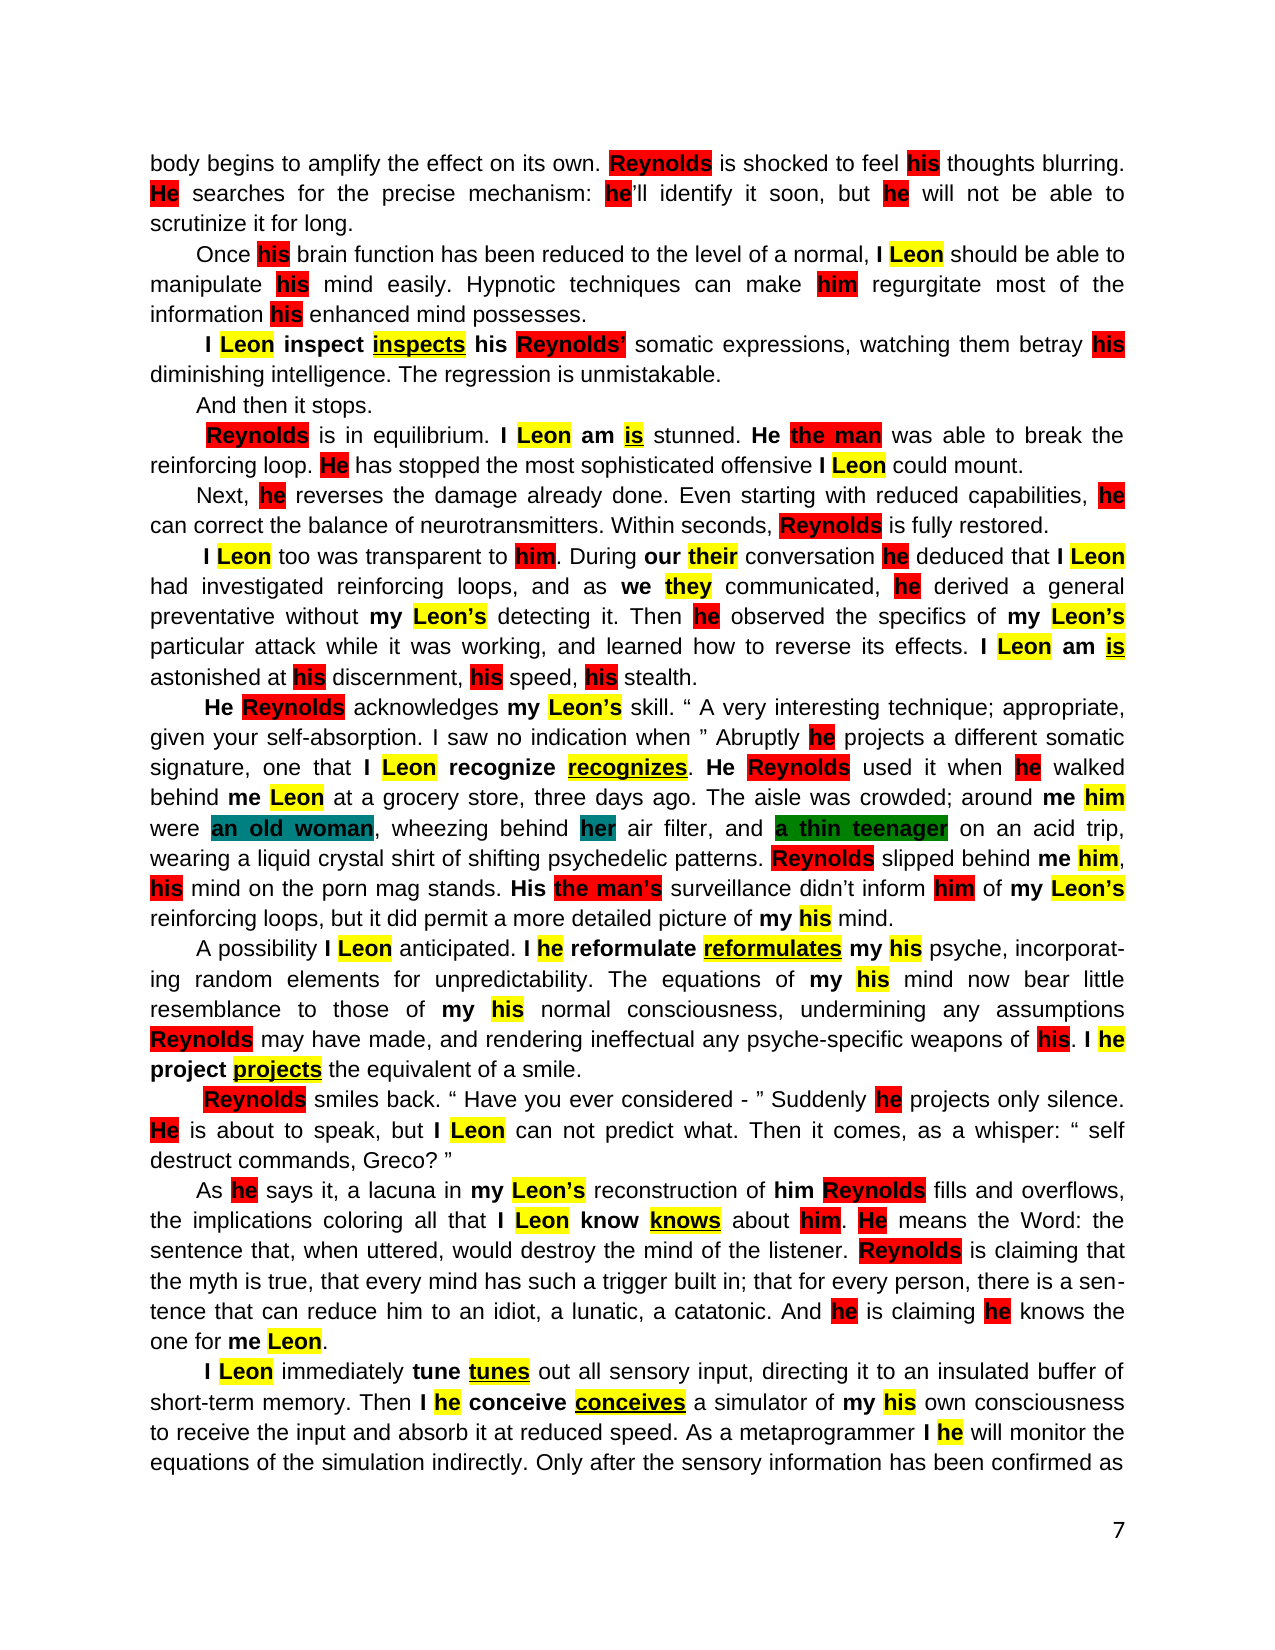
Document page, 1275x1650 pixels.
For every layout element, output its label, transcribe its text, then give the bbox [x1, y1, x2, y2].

text And then it stops. [150, 392, 1125, 418]
text Reynolds is in equilibrium. I Leon am is stunned. He the man was able to break the reinforcing loop. He has stopped the most sophisticated offensive I Leon could mount. [150, 422, 1125, 478]
text Reynolds smiles back. “ Have you ever considered - ” Suddenly he projects only silence. He is about to speak, but I Leon can not predict what. Then it comes, as a whisper: “ self destruct commands, Greco? ” [150, 1086, 1125, 1173]
text I Leon inspect inspects his Reynolds’ somatic expressions, watching them betray his diminishing intelligence. The regression is unmistakable. [150, 331, 1125, 388]
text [150, 150, 1125, 237]
text A possibility I Leon anticipated. I he reformulate reformulates my his psyche, incorporating random elements for unpredictability. The equations of my his mind now bear little resemblance to those of my his normal consciousness, undermining any assumptions Reynolds may have made, and rendering ineffectual any psyche-specific weapons of his. I he project projects the equivalent of a smile. [150, 935, 1125, 1083]
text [150, 1358, 1125, 1475]
text I Leon too was transparent to him. During our their conversation he deduced that I Leon had investigated reinforcing loops, and as we they communicated, he derived a general preventative without my Leon’s detecting it. Then he observed the specifics of my Leon’s particular attack while it was working, and learned how to reverse its effects. I Leon am is astonished at his discernment, his speed, his stealth. [150, 543, 1125, 690]
text As he says it, a lacuna in my Leon’s reconstruction of him Reynolds fills and overflows, the implications coloring all that I Leon know knows about him. He means the Word: the sentence that, when uttered, would destroy the mind of the listener. Reynolds is claiming that the myth is true, that every mind has such a trigger built in; that for every person, there is a sentence that can reduce him to an idiot, a lunatic, a catatonic. And he is claiming he knows the one for me Leon. [150, 1177, 1125, 1354]
text Once his brain function has been reduced to the level of a normal, I Leon should be able to manipulate his mind easily. Hypnotic techniques can make him regurgitate most of the information his enhanced mind possesses. [150, 241, 1125, 327]
text He Reynolds acknowledges my Leon’s skill. “ A very interesting technique; appropriate, given your self-absorption. I saw no indication when ” Abruptly he projects a different somatic signature, one that I Leon recognize recognizes. He Reynolds used it when he walked behind me Leon at a grocery store, three days ago. The aisle was crowded; around me him were an old woman, wheezing behind her air filter, and a thin teenager on an acid trip, wearing a liquid crystal shirt of shifting psychedelic patterns. Reynolds slipped behind me him, his mind on the porn mag stands. His the man’s surveillance didn’t inform him of my Leon’s reinforcing loops, but it did permit a more detailed picture of my his mind. [150, 694, 1125, 932]
text Next, he reverses the damage already done. Even starting with reduced capabilities, he can correct the balance of neurotransmitters. Within seconds, Reynolds is fully restored. [150, 482, 1125, 539]
